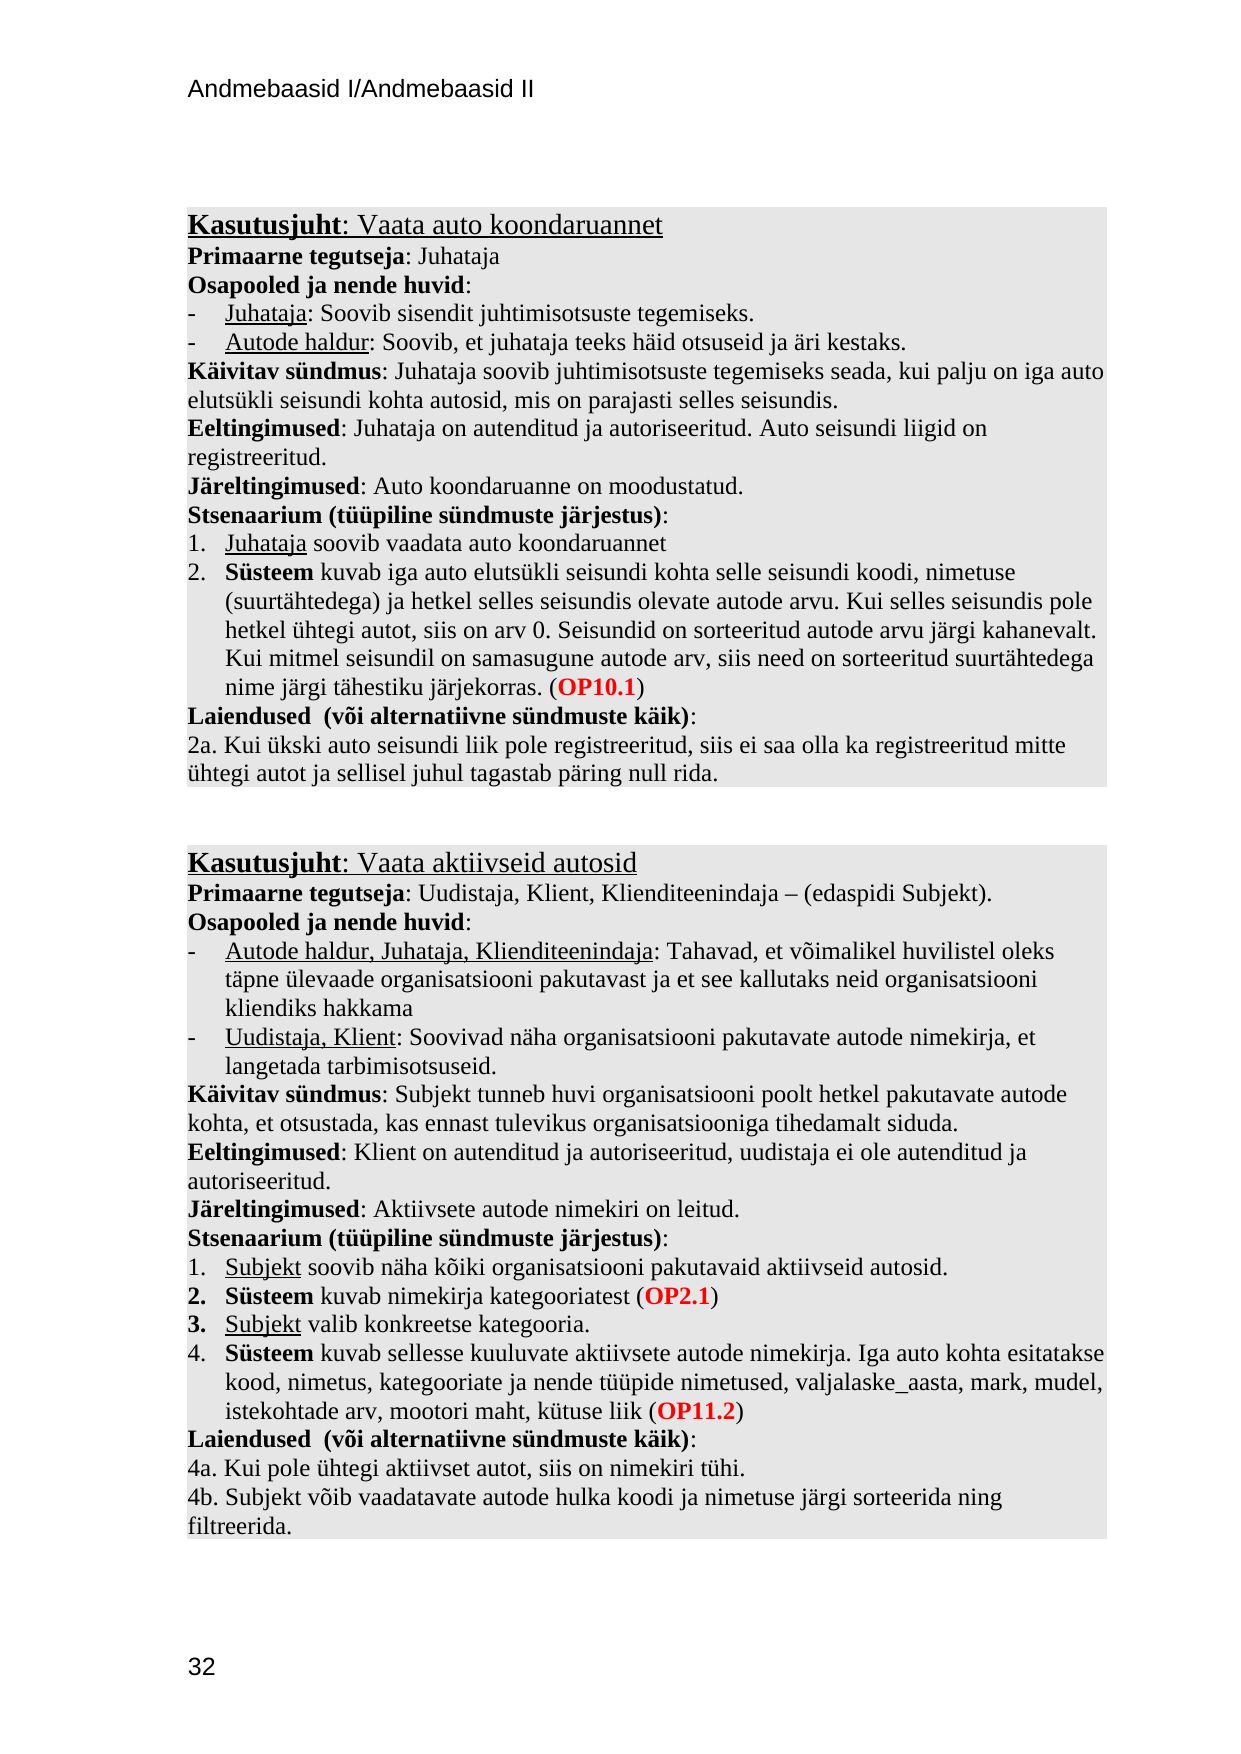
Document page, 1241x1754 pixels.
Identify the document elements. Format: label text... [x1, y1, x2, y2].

list Juhataja: Soovib sisendit juhtimisotsuste tegemiseks. [187, 298, 1107, 327]
text 4a. Kui pole ühtegi aktiivset autot, siis on nimekiri tühi. [187, 1453, 1107, 1482]
text Primaarne tegutseja: Uudistaja, Klient, Klienditeenindaja – (edaspidi Subjekt). [187, 878, 1107, 907]
list Juhataja soovib vaadata auto koondaruannet [187, 528, 1107, 557]
list Subjekt soovib näha kõiki organisatsiooni pakutavaid aktiivseid autosid. [187, 1252, 1107, 1281]
text Primaarne tegutseja: Juhataja [187, 241, 1107, 270]
text Stsenaarium (tüüpiline sündmuste järjestus): [187, 500, 1107, 528]
text Laiendused (või alternatiivne sündmuste käik): [187, 1424, 1107, 1453]
text Osapooled ja nende huvid: [187, 270, 1107, 298]
list Autode haldur: Soovib, et juhataja teeks häid otsuseid ja äri kestaks. [187, 327, 1107, 356]
text 2a. Kui ükski auto seisundi liik pole registreeritud, siis ei saa olla ka registreeritud mitte ühtegi autot ja sellisel juhul tagastab päring null rida. [187, 730, 1107, 787]
list Süsteem kuvab iga auto elutsükli seisundi kohta selle seisundi koodi, nimetuse (suurtähtedega) ja hetkel selles seisundis olevate autode arvu. Kui selles seisundis pole hetkel ühtegi autot, siis on arv 0. Seisundid on sorteeritud autode arvu järgi kahanevalt. Kui mitmel seisundil on samasugune autode arv, siis need on sorteeritud suurtähtedega nime järgi tähestiku järjekorras. (OP10.1) [187, 557, 1107, 701]
list Süsteem kuvab nimekirja kategooriatest (OP2.1) [187, 1281, 1107, 1309]
text Osapooled ja nende huvid: [187, 907, 1107, 936]
text Eeltingimused: Juhataja on autenditud ja autoriseeritud. Auto seisundi liigid on registreeritud. [187, 413, 1107, 471]
list Autode haldur, Juhataja, Klienditeenindaja: Tahavad, et võimalikel huvilistel oleks täpne ülevaade organisatsiooni pakutavast ja et see kallutaks neid organisatsiooni kliendiks hakkama [187, 936, 1107, 1022]
text Stsenaarium (tüüpiline sündmuste järjestus): [187, 1223, 1107, 1252]
text Kasutusjuht: Vaata auto koondaruannet [187, 207, 1107, 241]
text Käivitav sündmus: Subjekt tunneb huvi organisatsiooni poolt hetkel pakutavate autode kohta, et otsustada, kas ennast tulevikus organisatsiooniga tihedamalt siduda. [187, 1079, 1107, 1137]
list Subjekt valib konkreetse kategooria. [187, 1309, 1107, 1338]
text Laiendused (või alternatiivne sündmuste käik): [187, 701, 1107, 730]
text Kasutusjuht: Vaata aktiivseid autosid [187, 845, 1107, 878]
text Eeltingimused: Klient on autenditud ja autoriseeritud, uudistaja ei ole autenditud ja autoriseeritud. [187, 1137, 1107, 1194]
text 4b. Subjekt võib vaadatavate autode hulka koodi ja nimetuse järgi sorteerida ning filtreerida. [187, 1482, 1107, 1539]
text Käivitav sündmus: Juhataja soovib juhtimisotsuste tegemiseks seada, kui palju on iga auto elutsükli seisundi kohta autosid, mis on parajasti selles seisundis. [187, 356, 1107, 413]
text Järeltingimused: Aktiivsete autode nimekiri on leitud. [187, 1194, 1107, 1223]
text Järeltingimused: Auto koondaruanne on moodustatud. [187, 471, 1107, 500]
list Uudistaja, Klient: Soovivad näha organisatsiooni pakutavate autode nimekirja, et langetada tarbimisotsuseid. [187, 1022, 1107, 1079]
